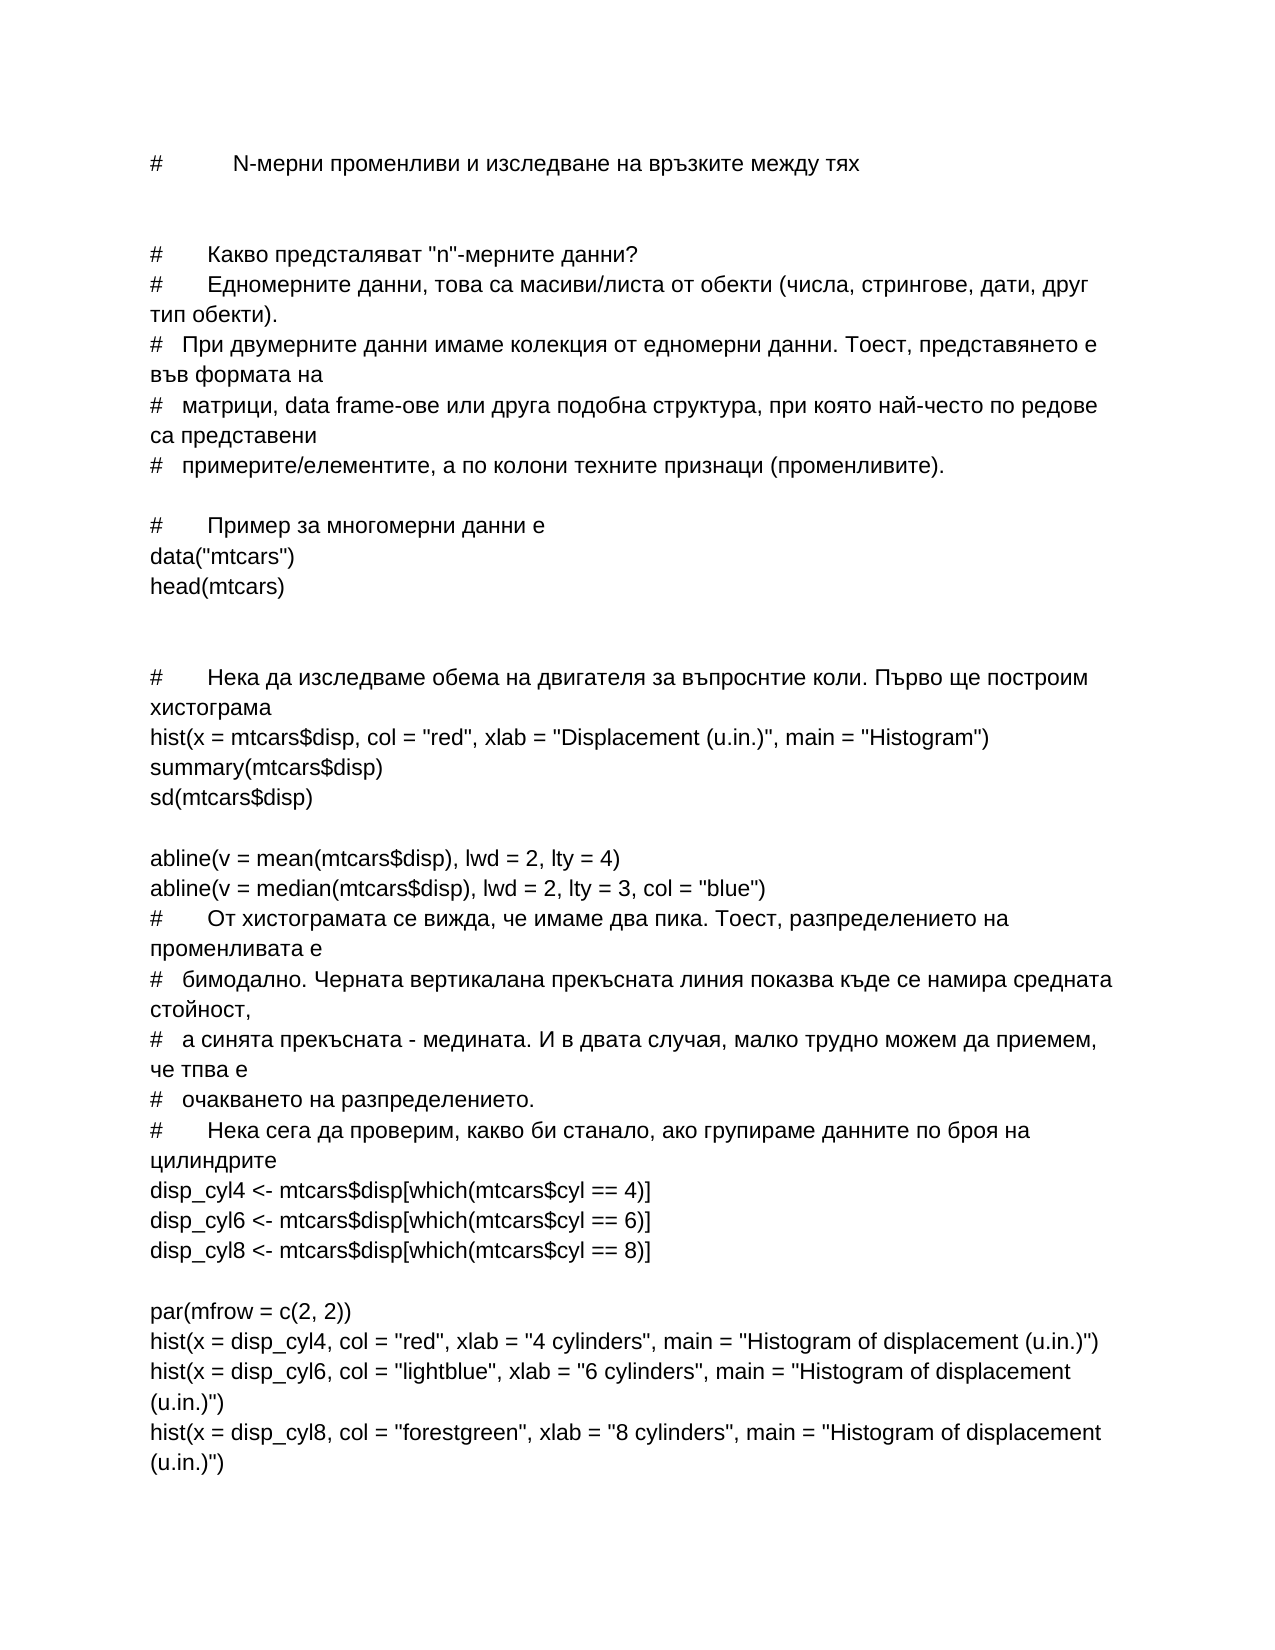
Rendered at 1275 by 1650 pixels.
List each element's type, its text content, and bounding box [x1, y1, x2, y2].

text sd(mtcars$disp) [150, 784, 1125, 811]
text abline(v = median(mtcars$disp), lwd = 2, lty = 3, col = "blue") [150, 875, 1125, 901]
text data("mtcars") [150, 543, 1125, 569]
text summary(mtcars$disp) [150, 754, 1125, 781]
text disp_cyl8 <- mtcars$disp[which(mtcars$cyl == 8)] [150, 1237, 1125, 1264]
text # а синята прекъсната - медината. И в двата случая, малко трудно можем да приемем, че тпва е [150, 1026, 1125, 1083]
text hist(x = disp_cyl6, col = "lightblue", xlab = "6 cylinders", main = "Histogram of displacement (u.in.)") [150, 1358, 1125, 1415]
text hist(x = disp_cyl4, col = "red", xlab = "4 cylinders", main = "Histogram of displacement (u.in.)") [150, 1328, 1125, 1354]
text # Нека сега да проверим, какво би станало, ако групираме данните по броя на цилиндрите [150, 1117, 1125, 1173]
text # Какво предсталяват "n"-мерните данни? [150, 241, 1125, 267]
text par(mfrow = c(2, 2)) [150, 1298, 1125, 1324]
text # От хистограмата се вижда, че имаме два пика. Тоест, разпределението на променливата е [150, 905, 1125, 962]
text abline(v = mean(mtcars$disp), lwd = 2, lty = 4) [150, 845, 1125, 871]
text # Нека да изследваме обема на двигателя за въпроснтие коли. Първо ще построим хистограма [150, 663, 1125, 720]
text # бимодално. Черната вертикалана прекъсната линия показва къде се намира средната стойност, [150, 966, 1125, 1022]
text # N-мерни променливи и изследване на връзките между тях [150, 150, 1125, 176]
text # матрици, data frame-ове или друга подобна структура, при която най-често по редове са представени [150, 392, 1125, 448]
text # очакването на разпределението. [150, 1086, 1125, 1113]
text hist(x = disp_cyl8, col = "forestgreen", xlab = "8 cylinders", main = "Histogram of displacement (u.in.)") [150, 1419, 1125, 1475]
text disp_cyl4 <- mtcars$disp[which(mtcars$cyl == 4)] [150, 1177, 1125, 1203]
text # Пример за многомерни данни е [150, 512, 1125, 539]
text # Едномерните данни, това са масиви/листа от обекти (числа, стрингове, дати, друг тип обекти). [150, 271, 1125, 327]
text hist(x = mtcars$disp, col = "red", xlab = "Displacement (u.in.)", main = "Histogram") [150, 724, 1125, 750]
text # При двумерните данни имаме колекция от едномерни данни. Тоест, представянето е във формата на [150, 331, 1125, 388]
text disp_cyl6 <- mtcars$disp[which(mtcars$cyl == 6)] [150, 1207, 1125, 1234]
text head(mtcars) [150, 573, 1125, 599]
text # примерите/елементите, а по колони техните признаци (променливите). [150, 452, 1125, 478]
